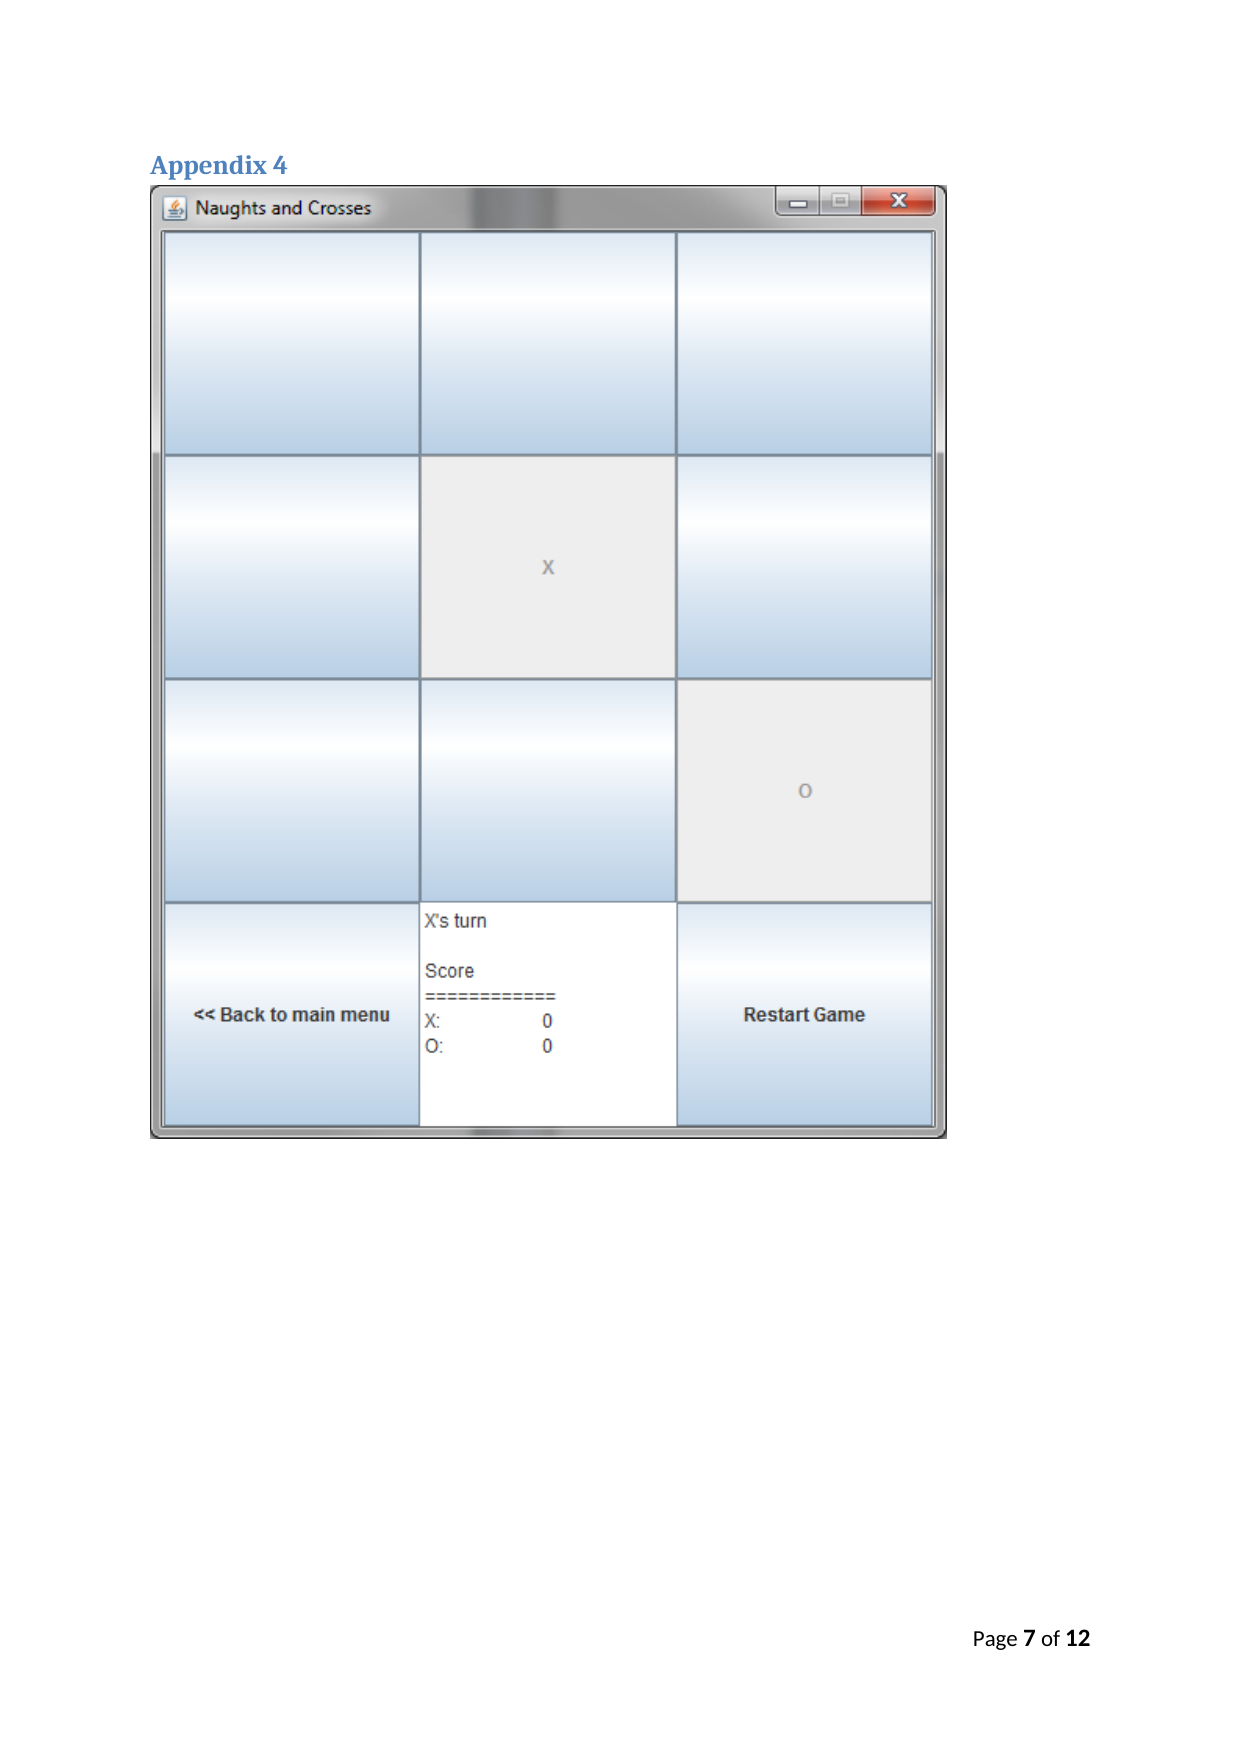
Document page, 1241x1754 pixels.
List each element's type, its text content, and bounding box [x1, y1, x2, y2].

picture [150, 185, 947, 1139]
subtitle Appendix 4 [150, 150, 1090, 181]
